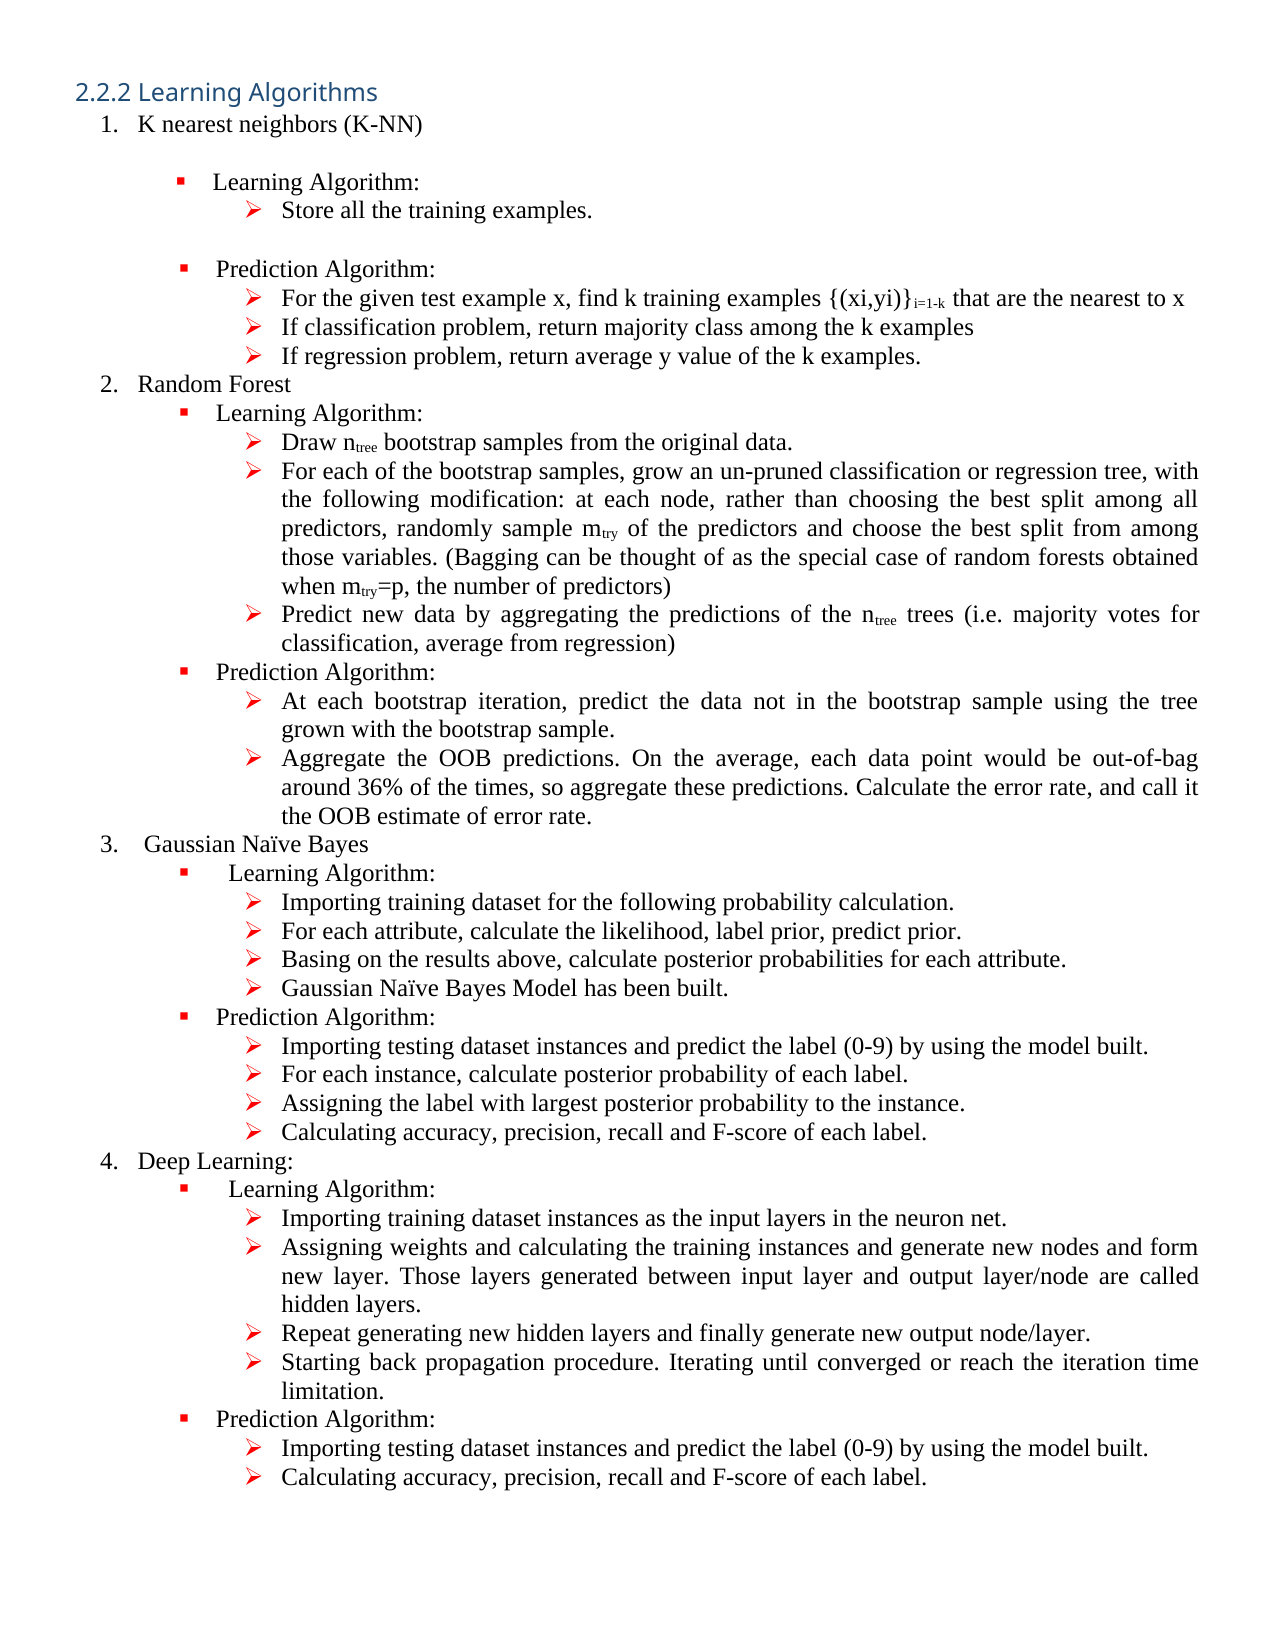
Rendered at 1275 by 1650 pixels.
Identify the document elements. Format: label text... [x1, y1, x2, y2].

list Assigning the label with largest posterior probability to the instance. [244, 1088, 1200, 1117]
subtitle 2.2.2 Learning Algorithms [75, 75, 1200, 109]
list Prediction Algorithm: [178, 657, 1200, 686]
list Repeat generating new hidden layers and finally generate new output node/layer. [244, 1318, 1200, 1347]
list Learning Algorithm: [175, 167, 1200, 195]
list For each instance, calculate posterior probability of each label. [244, 1059, 1200, 1088]
list Importing testing dataset instances and predict the label (0-9) by using the model built. [244, 1433, 1200, 1462]
list Learning Algorithm: [178, 398, 1200, 427]
list For each attribute, calculate the likelihood, label prior, predict prior. [244, 916, 1200, 944]
list Basing on the results above, calculate posterior probabilities for each attribute. [244, 944, 1200, 973]
list Gaussian Naïve Bayes [100, 829, 1200, 858]
list Gaussian Naïve Bayes Model has been built. [244, 973, 1200, 1002]
list For each of the bootstrap samples, grow an un-pruned classification or regression tree, with the following modification: at each node, rather than choosing the best split among all predictors, randomly sample mtry of the predictors and choose the best split from among those variables. (Bagging can be thought of as the special case of random forests obtained when mtry=p, the number of predictors) [244, 456, 1200, 599]
list Predict new data by aggregating the predictions of the ntree trees (i.e. majority votes for classification, average from regression) [244, 599, 1200, 657]
list Prediction Algorithm: [178, 1002, 1200, 1031]
list For the given test example x, find k training examples {(xi,yi)}i=1-k that are the nearest to x [244, 283, 1200, 312]
list Learning Algorithm: [178, 858, 1200, 887]
list Prediction Algorithm: [178, 1404, 1200, 1433]
list Importing training dataset instances as the input layers in the neuron net. [244, 1203, 1200, 1232]
list At each bootstrap iteration, predict the data not in the bootstrap sample using the tree grown with the bootstrap sample. [244, 686, 1200, 743]
list Random Forest [100, 369, 1200, 398]
list If regression problem, return average y value of the k examples. [244, 341, 1200, 369]
list Assigning weights and calculating the training instances and generate new nodes and form new layer. Those layers generated between input layer and output layer/node are called hidden layers. [244, 1232, 1200, 1318]
list Learning Algorithm: [178, 1174, 1200, 1203]
list Deep Learning: [100, 1146, 1200, 1174]
list Prediction Algorithm: [178, 254, 1200, 283]
list If classification problem, return majority class among the k examples [244, 312, 1200, 341]
list Draw ntree bootstrap samples from the original data. [244, 427, 1200, 456]
list Importing testing dataset instances and predict the label (0-9) by using the model built. [244, 1031, 1200, 1059]
list Calculating accuracy, precision, recall and F-score of each label. [244, 1117, 1200, 1146]
list Calculating accuracy, precision, recall and F-score of each label. [244, 1462, 1200, 1491]
list Starting back propagation procedure. Iterating until converged or reach the iteration time limitation. [244, 1347, 1200, 1404]
list Aggregate the OOB predictions. On the average, each data point would be out-of-bag around 36% of the times, so aggregate these predictions. Calculate the error rate, and call it the OOB estimate of error rate. [244, 743, 1200, 829]
list Importing training dataset for the following probability calculation. [244, 887, 1200, 916]
list Store all the training examples. [244, 195, 1200, 224]
list K nearest neighbors (K-NN) [100, 109, 1200, 138]
